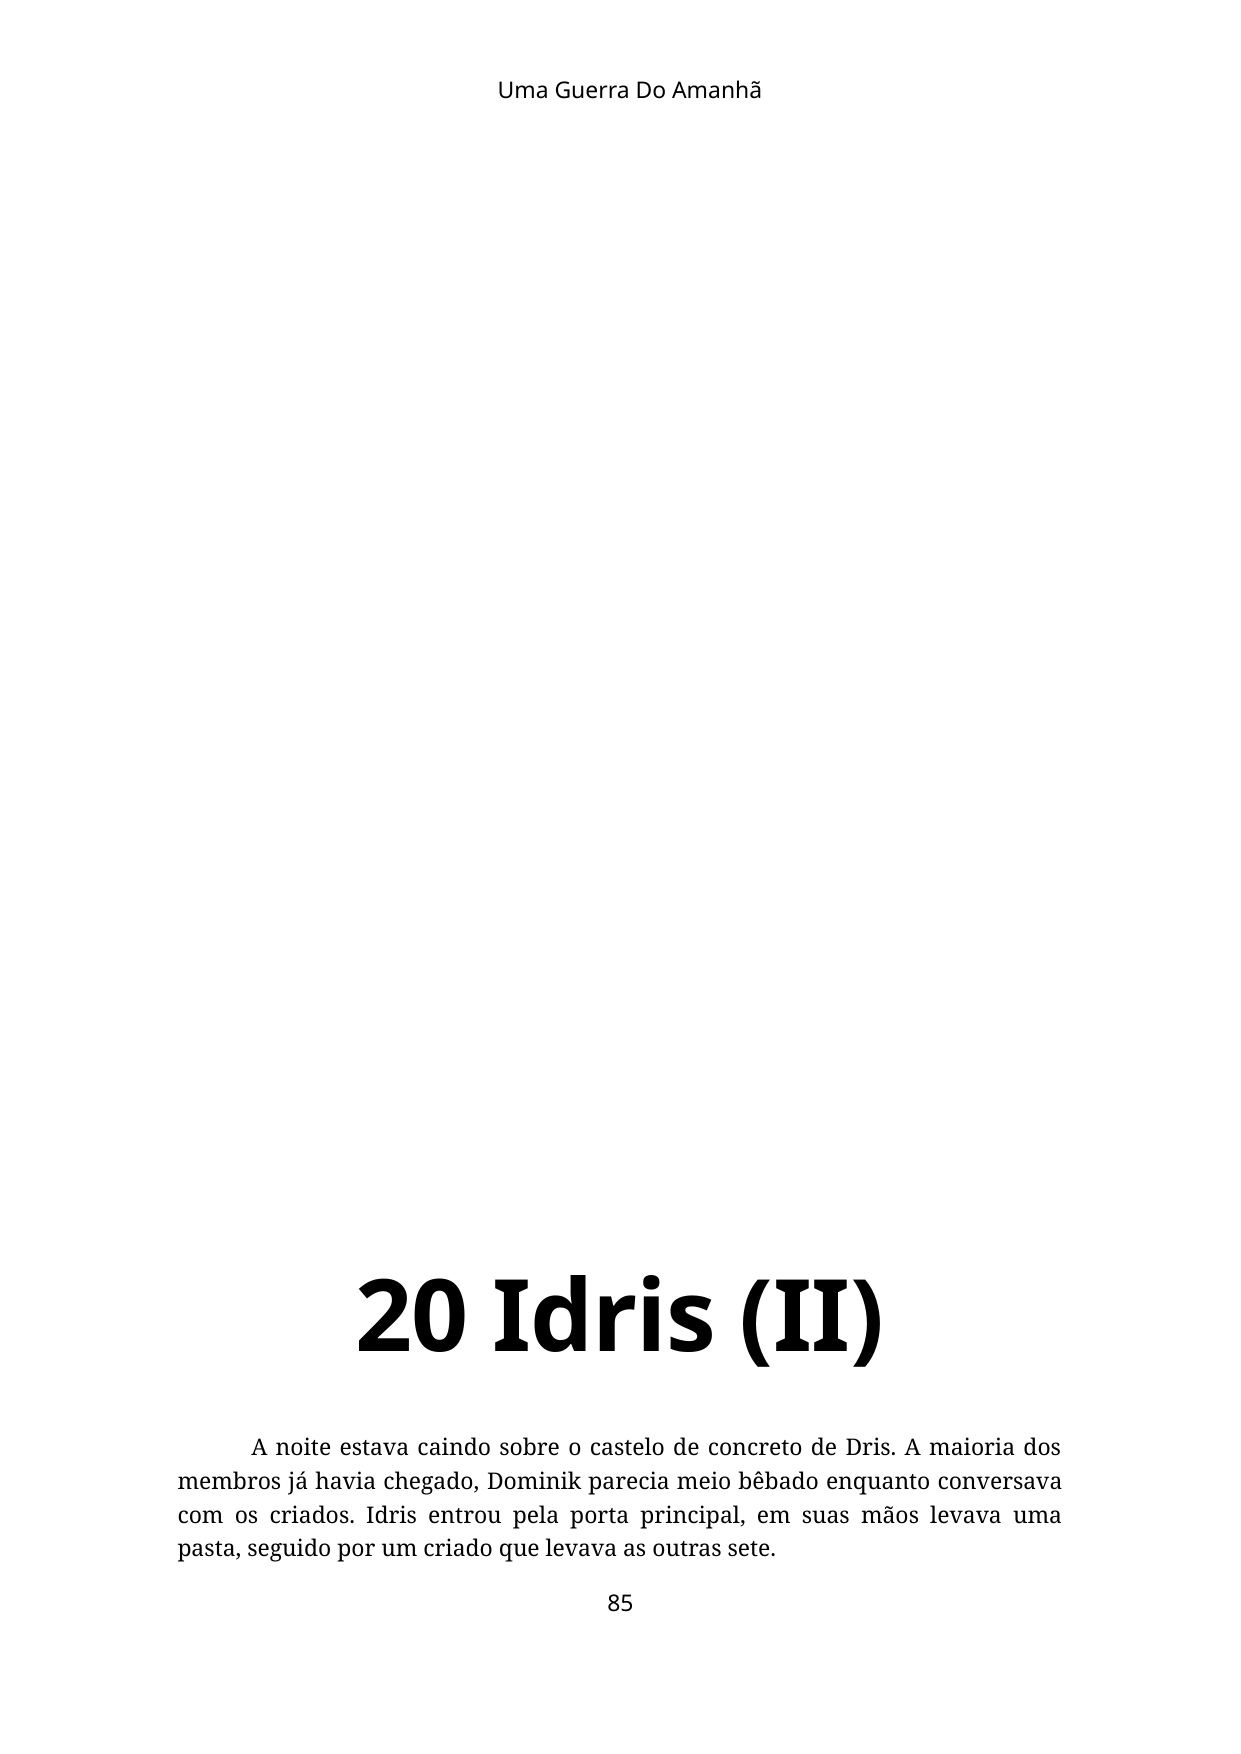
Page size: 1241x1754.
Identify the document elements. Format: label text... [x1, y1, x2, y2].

text A noite estava caindo sobre o castelo de concreto de Dris. A maioria dos membros já havia chegado, Dominik parecia meio bêbado enquanto conversava com os criados. Idris entrou pela porta principal, em suas mãos levava uma pasta, seguido por um criado que levava as outras sete. [177, 1431, 1063, 1564]
text 20 Idris (II) [177, 1244, 1063, 1381]
